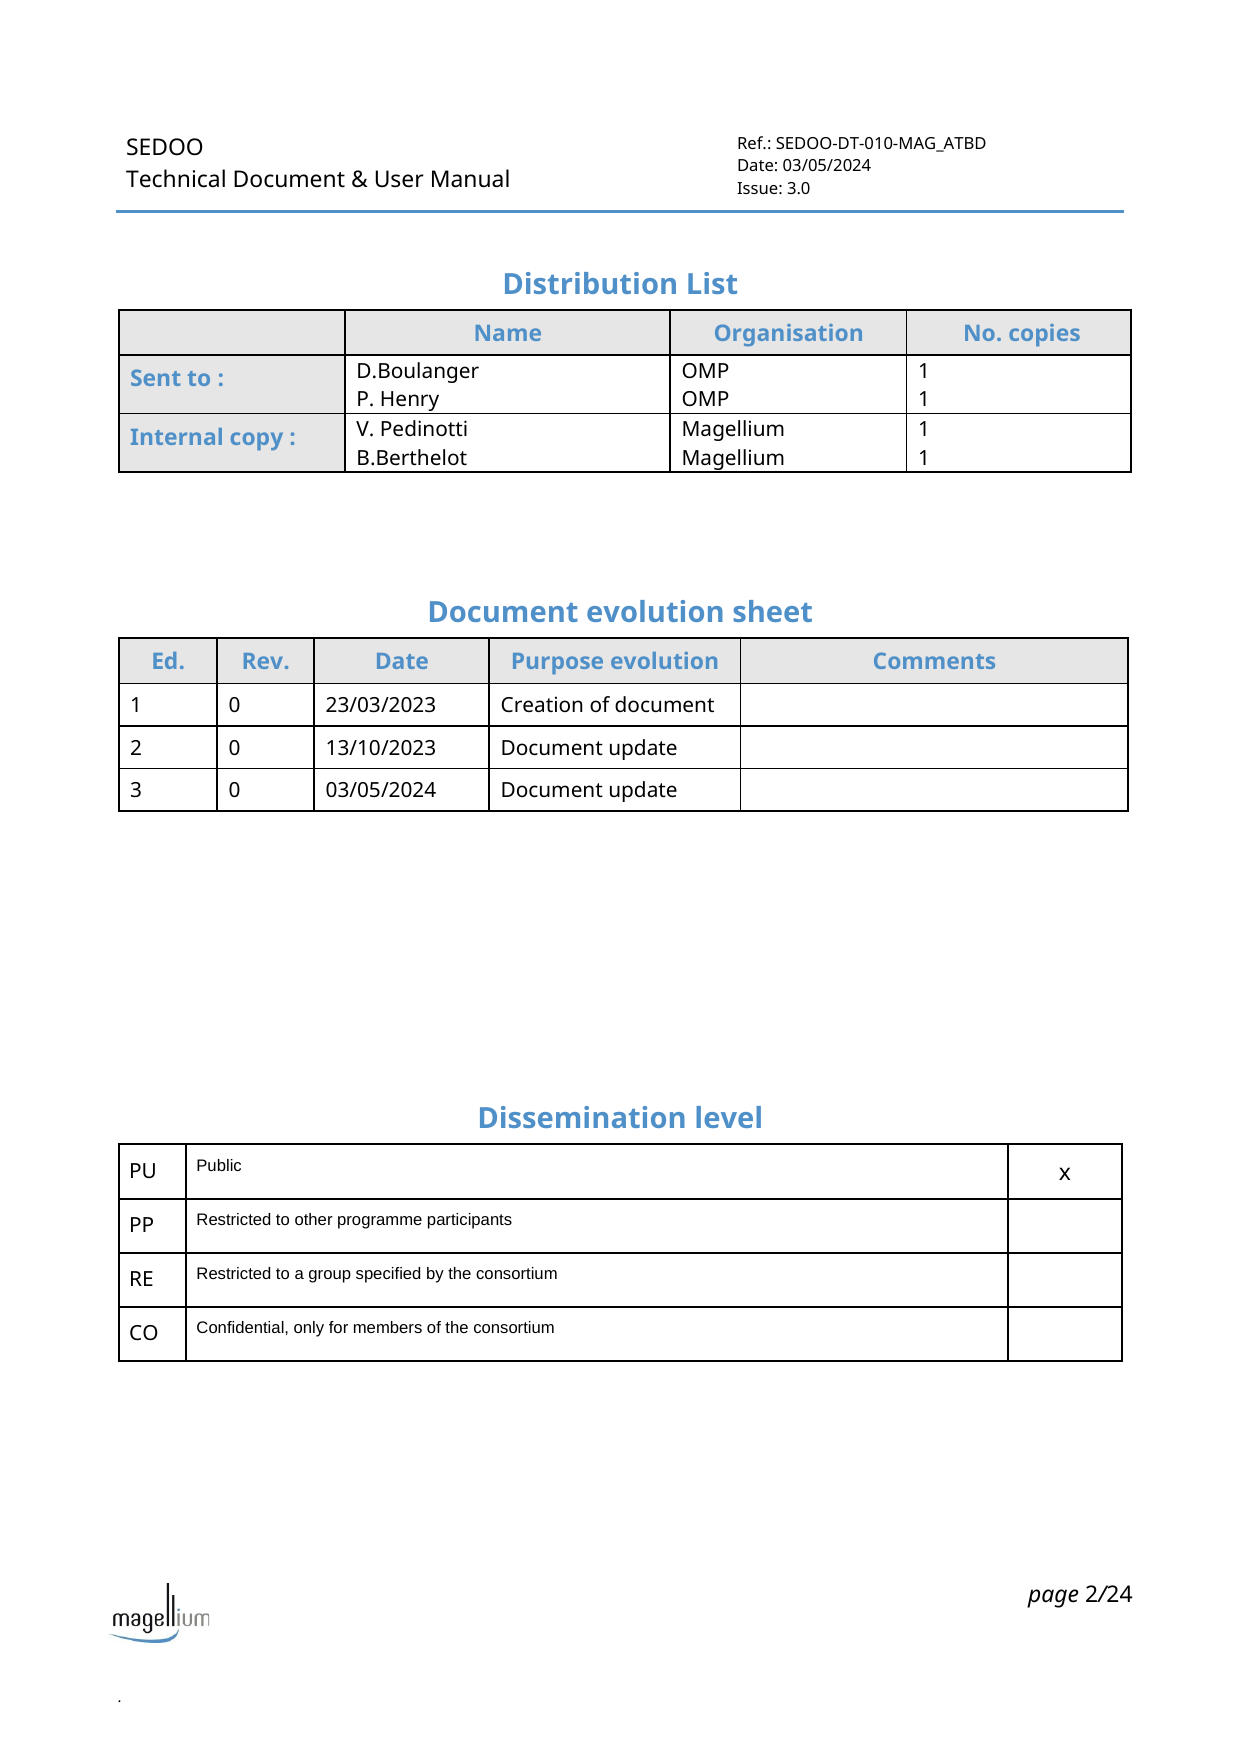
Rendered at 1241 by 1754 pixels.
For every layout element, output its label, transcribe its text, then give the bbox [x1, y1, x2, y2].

table_cell Creation of document [490, 684, 740, 725]
table_header PU [120, 1145, 185, 1197]
table_cell [1009, 1308, 1121, 1360]
table_cell 1 1 [907, 414, 1130, 471]
table_cell Magellium Magellium [671, 414, 906, 471]
table_header Name [346, 311, 669, 354]
table_header Organisation [671, 311, 906, 354]
table_cell [741, 727, 1127, 768]
table_cell CO [120, 1308, 185, 1360]
table_cell 1 1 [907, 356, 1130, 413]
table_header Rev. [218, 639, 313, 683]
table_cell [1009, 1200, 1121, 1252]
table_cell Document update [490, 769, 740, 810]
table_cell 2 [120, 727, 216, 768]
table_header Public [187, 1145, 1007, 1197]
table_cell 0 [218, 684, 313, 725]
table_cell V. Pedinotti B.Berthelot [346, 414, 669, 471]
table_cell Internal copy : [120, 414, 344, 471]
table_cell [1009, 1254, 1121, 1306]
table_cell 0 [218, 727, 313, 768]
text Dissemination level [118, 1097, 1122, 1137]
table_cell 13/10/2023 [315, 727, 488, 768]
text Document evolution sheet [118, 591, 1122, 631]
table_cell 03/05/2024 [315, 769, 488, 810]
table_header Purpose evolution [490, 639, 740, 683]
table_cell [741, 684, 1127, 725]
table_cell 3 [120, 769, 216, 810]
table_header x [1009, 1145, 1121, 1197]
table_cell Confidential, only for members of the consortium [187, 1308, 1007, 1360]
picture [107, 1583, 210, 1643]
table_cell Document update [490, 727, 740, 768]
table_cell 1 [120, 684, 216, 725]
table_header Comments [741, 639, 1127, 683]
table_cell D.Boulanger P. Henry [346, 356, 669, 413]
table_cell Restricted to other programme participants [187, 1200, 1007, 1252]
table_header [120, 311, 344, 354]
table_cell OMP OMP [671, 356, 906, 413]
text Distribution List [118, 263, 1122, 303]
table_cell 0 [218, 769, 313, 810]
table_header Ed. [120, 639, 216, 683]
table_cell Restricted to a group specified by the consortium [187, 1254, 1007, 1306]
table_cell RE [120, 1254, 185, 1306]
table_header Date [315, 639, 488, 683]
table_cell PP [120, 1200, 185, 1252]
table_cell Sent to : [120, 356, 344, 413]
table_header No. copies [907, 311, 1130, 354]
table_cell [741, 769, 1127, 810]
table_cell 23/03/2023 [315, 684, 488, 725]
